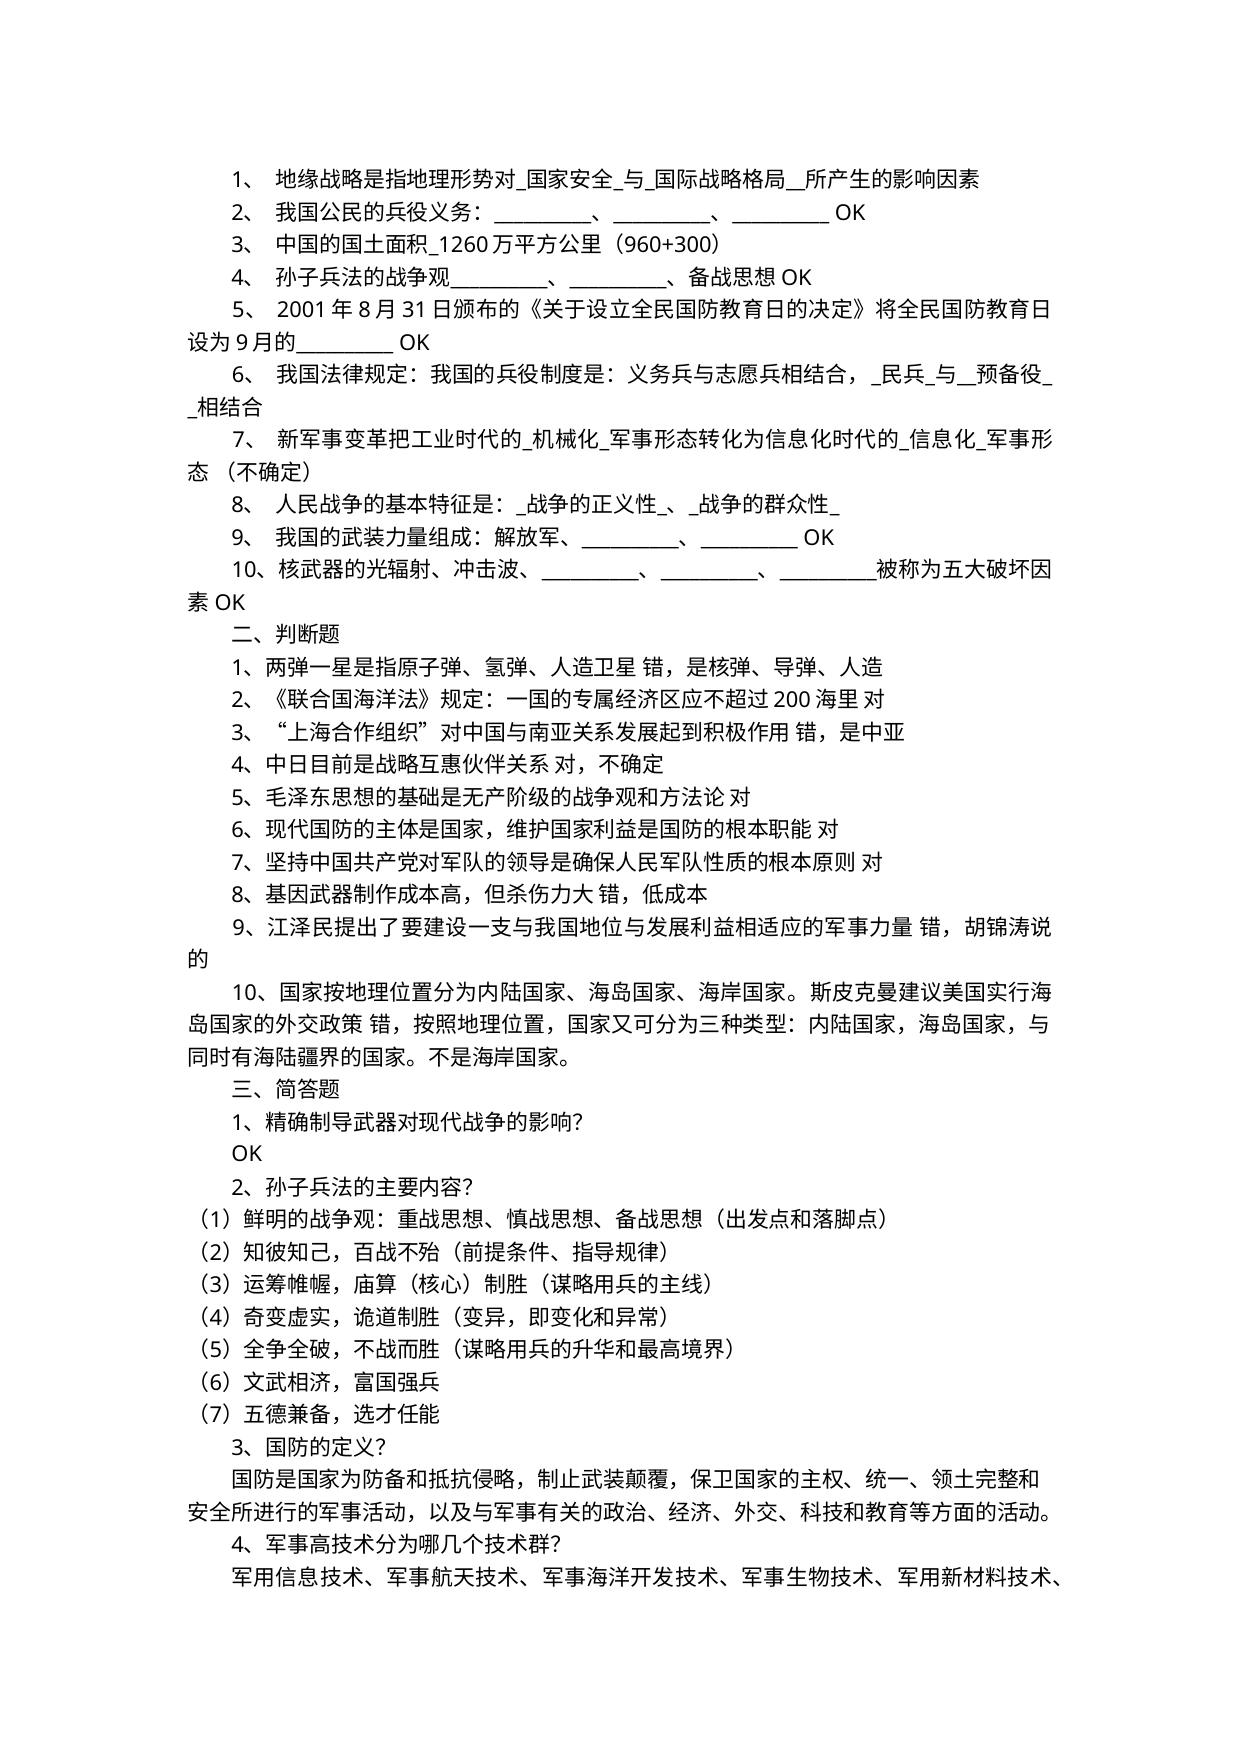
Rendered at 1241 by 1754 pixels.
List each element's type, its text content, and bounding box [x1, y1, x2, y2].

text （5）全争全破，不战而胜（谋略用兵的升华和最高境界） [187, 1332, 1053, 1364]
text 3、国防的定义？ [187, 1429, 1053, 1462]
text 6、 我国法律规定：我国的兵役制度是：义务兵与志愿兵相结合，_民兵_与__预备役__相结合 [187, 357, 1053, 422]
text 6、现代国防的主体是国家，维护国家利益是国防的根本职能 对 [187, 812, 1053, 844]
text （6）文武相济，富国强兵 [187, 1364, 1053, 1397]
text （2）知彼知己，百战不殆（前提条件、指导规律） [187, 1234, 1053, 1267]
text （1）鲜明的战争观：重战思想、慎战思想、备战思想（出发点和落脚点） [187, 1202, 1053, 1234]
text 三、简答题 [187, 1072, 1053, 1104]
text 4、中日目前是战略互惠伙伴关系 对，不确定 [187, 747, 1053, 779]
text 8、基因武器制作成本高，但杀伤力大 错，低成本 [187, 877, 1053, 909]
text 国防是国家为防备和抵抗侵略，制止武装颠覆，保卫国家的主权、统一、领土完整和安全所进行的军事活动，以及与军事有关的政治、经济、外交、科技和教育等方面的活动。 [187, 1462, 1053, 1527]
text 4、军事高技术分为哪几个技术群？ [187, 1527, 1053, 1559]
text 二、判断题 [187, 617, 1053, 649]
text 5、 颁布的《关于设立全民国防教育日的决定》将全民国防教育日设为9月的__________ OK [187, 292, 1053, 357]
text 4、 孙子兵法的战争观__________、__________、备战思想 OK [187, 259, 1053, 292]
text 3、“上海合作组织”对中国与南亚关系发展起到积极作用 错，是中亚 [187, 714, 1053, 747]
text 1、 地缘战略是指地理形势对_国家安全_与_国际战略格局__所产生的影响因素 [187, 162, 1053, 194]
text 7、坚持中国共产党对军队的领导是确保人民军队性质的根本原则 对 [187, 844, 1053, 877]
text 5、毛泽东思想的基础是无产阶级的战争观和方法论 对 [187, 779, 1053, 812]
text 10、国家按地理位置分为内陆国家、海岛国家、海岸国家。斯皮克曼建议美国实行海岛国家的外交政策 错，按照地理位置，国家又可分为三种类型：内陆国家，海岛国家，与同时有海陆疆界的国家。不是海岸国家。 [187, 974, 1053, 1072]
text 7、 新军事变革把工业时代的_机械化_军事形态转化为信息化时代的_信息化_军事形态 （不确定） [187, 422, 1053, 487]
text 9、 我国的武装力量组成：解放军、__________、__________ OK [187, 519, 1053, 552]
text 3、 中国的国土面积_1260万平方公里（960+300） [187, 227, 1053, 259]
text 2、 我国公民的兵役义务：__________、__________、__________ OK [187, 194, 1053, 227]
text 2、《联合国海洋法》规定：一国的专属经济区应不超过 对 [187, 682, 1053, 714]
text 8、 人民战争的基本特征是：_战争的正义性_、_战争的群众性_ [187, 487, 1053, 519]
text 1、精确制导武器对现代战争的影响？ [187, 1104, 1053, 1137]
text 2、孙子兵法的主要内容？ [187, 1169, 1053, 1202]
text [187, 1559, 1053, 1592]
text OK [187, 1137, 1053, 1169]
text （7）五德兼备，选才任能 [187, 1397, 1053, 1429]
text 10、核武器的光辐射、冲击波、__________、__________、__________被称为五大破坏因素 OK [187, 552, 1053, 617]
text （4）奇变虚实，诡道制胜（变异，即变化和异常） [187, 1299, 1053, 1332]
text 1、两弹一星是指原子弹、氢弹、人造卫星 错，是核弹、导弹、人造 [187, 649, 1053, 682]
text 9、江泽民提出了要建设一支与我国地位与发展利益相适应的军事力量 错，胡锦涛说的 [187, 909, 1053, 974]
text （3）运筹帷幄，庙算（核心）制胜（谋略用兵的主线） [187, 1267, 1053, 1299]
